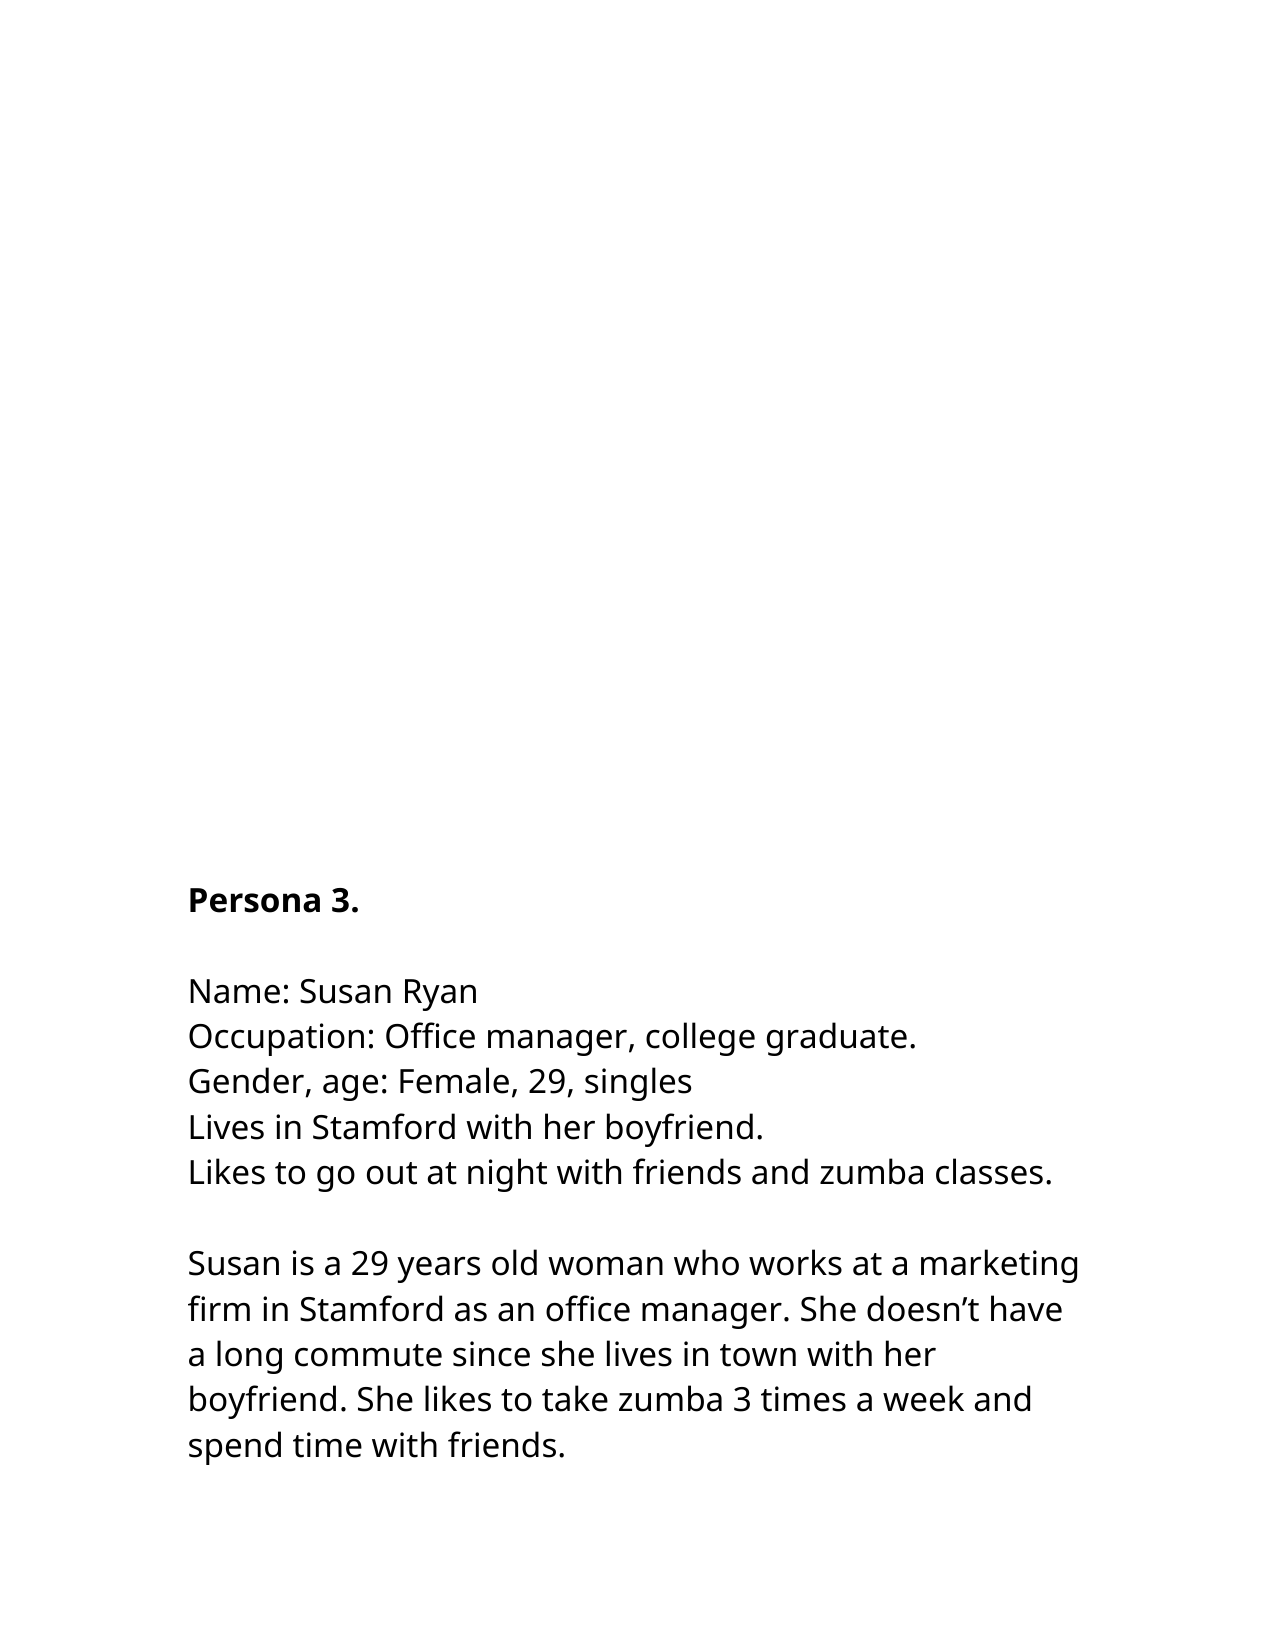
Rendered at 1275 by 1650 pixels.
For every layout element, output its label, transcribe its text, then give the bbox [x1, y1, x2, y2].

text Persona 3. [187, 877, 1087, 922]
text Likes to go out at night with friends and zumba classes. [187, 1149, 1087, 1194]
text Occupation: Office manager, college graduate. [187, 1013, 1087, 1058]
text Name: Susan Ryan [187, 967, 1087, 1013]
text Lives in Stamford with her boyfriend. [187, 1104, 1087, 1149]
text Gender, age: Female, 29, singles [187, 1058, 1087, 1104]
text Susan is a 29 years old woman who works at a marketing firm in Stamford as an office manager. She doesn’t have a long commute since she lives in town with her boyfriend. She likes to take zumba 3 times a week and spend time with friends. [187, 1240, 1087, 1467]
